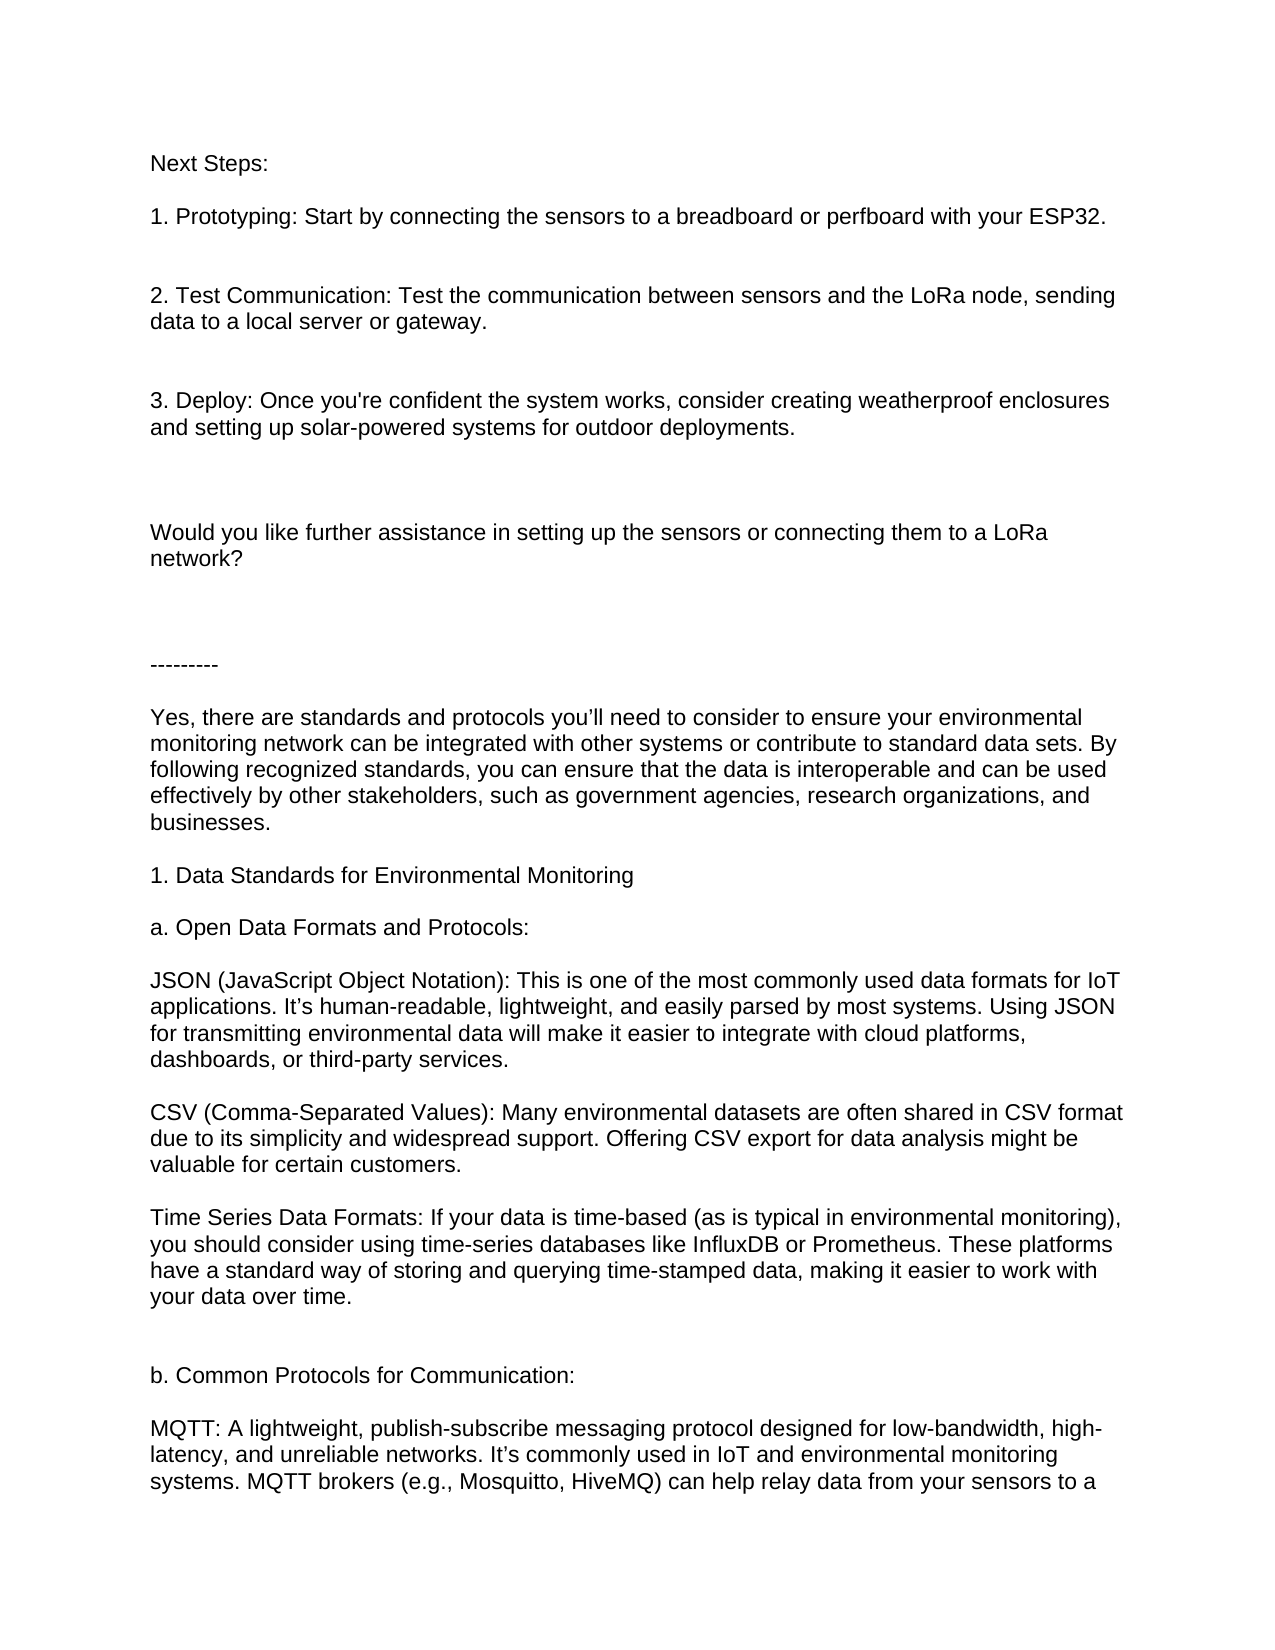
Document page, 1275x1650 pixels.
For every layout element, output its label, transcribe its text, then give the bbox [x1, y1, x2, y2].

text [150, 1415, 1125, 1494]
text b. Common Protocols for Communication: [150, 1362, 1125, 1389]
text --------- [150, 651, 1125, 677]
text 3. Deploy: Once you're confident the system works, consider creating weatherproof enclosures and setting up solar-powered systems for outdoor deployments. [150, 387, 1125, 440]
text a. Open Data Formats and Protocols: [150, 914, 1125, 941]
text JSON (JavaScript Object Notation): This is one of the most commonly used data formats for IoT applications. It’s human-readable, lightweight, and easily parsed by most systems. Using JSON for transmitting environmental data will make it easier to integrate with cloud platforms, dashboards, or third-party services. [150, 967, 1125, 1072]
text CSV (Comma-Separated Values): Many environmental datasets are often shared in CSV format due to its simplicity and widespread support. Offering CSV export for data analysis might be valuable for certain customers. [150, 1099, 1125, 1178]
text Would you like further assistance in setting up the sensors or connecting them to a LoRa network? [150, 519, 1125, 572]
text Time Series Data Formats: If your data is time-based (as is typical in environmental monitoring), you should consider using time-series databases like InfluxDB or Prometheus. These platforms have a standard way of storing and querying time-stamped data, making it easier to work with your data over time. [150, 1204, 1125, 1309]
text 1. Prototyping: Start by connecting the sensors to a breadboard or perfboard with your ESP32. [150, 203, 1125, 229]
text Next Steps: [150, 150, 1125, 176]
text 1. Data Standards for Environmental Monitoring [150, 862, 1125, 888]
text Yes, there are standards and protocols you’ll need to consider to ensure your environmental monitoring network can be integrated with other systems or contribute to standard data sets. By following recognized standards, you can ensure that the data is interoperable and can be used effectively by other stakeholders, such as government agencies, research organizations, and businesses. [150, 703, 1125, 835]
text 2. Test Communication: Test the communication between sensors and the LoRa node, sending data to a local server or gateway. [150, 282, 1125, 334]
